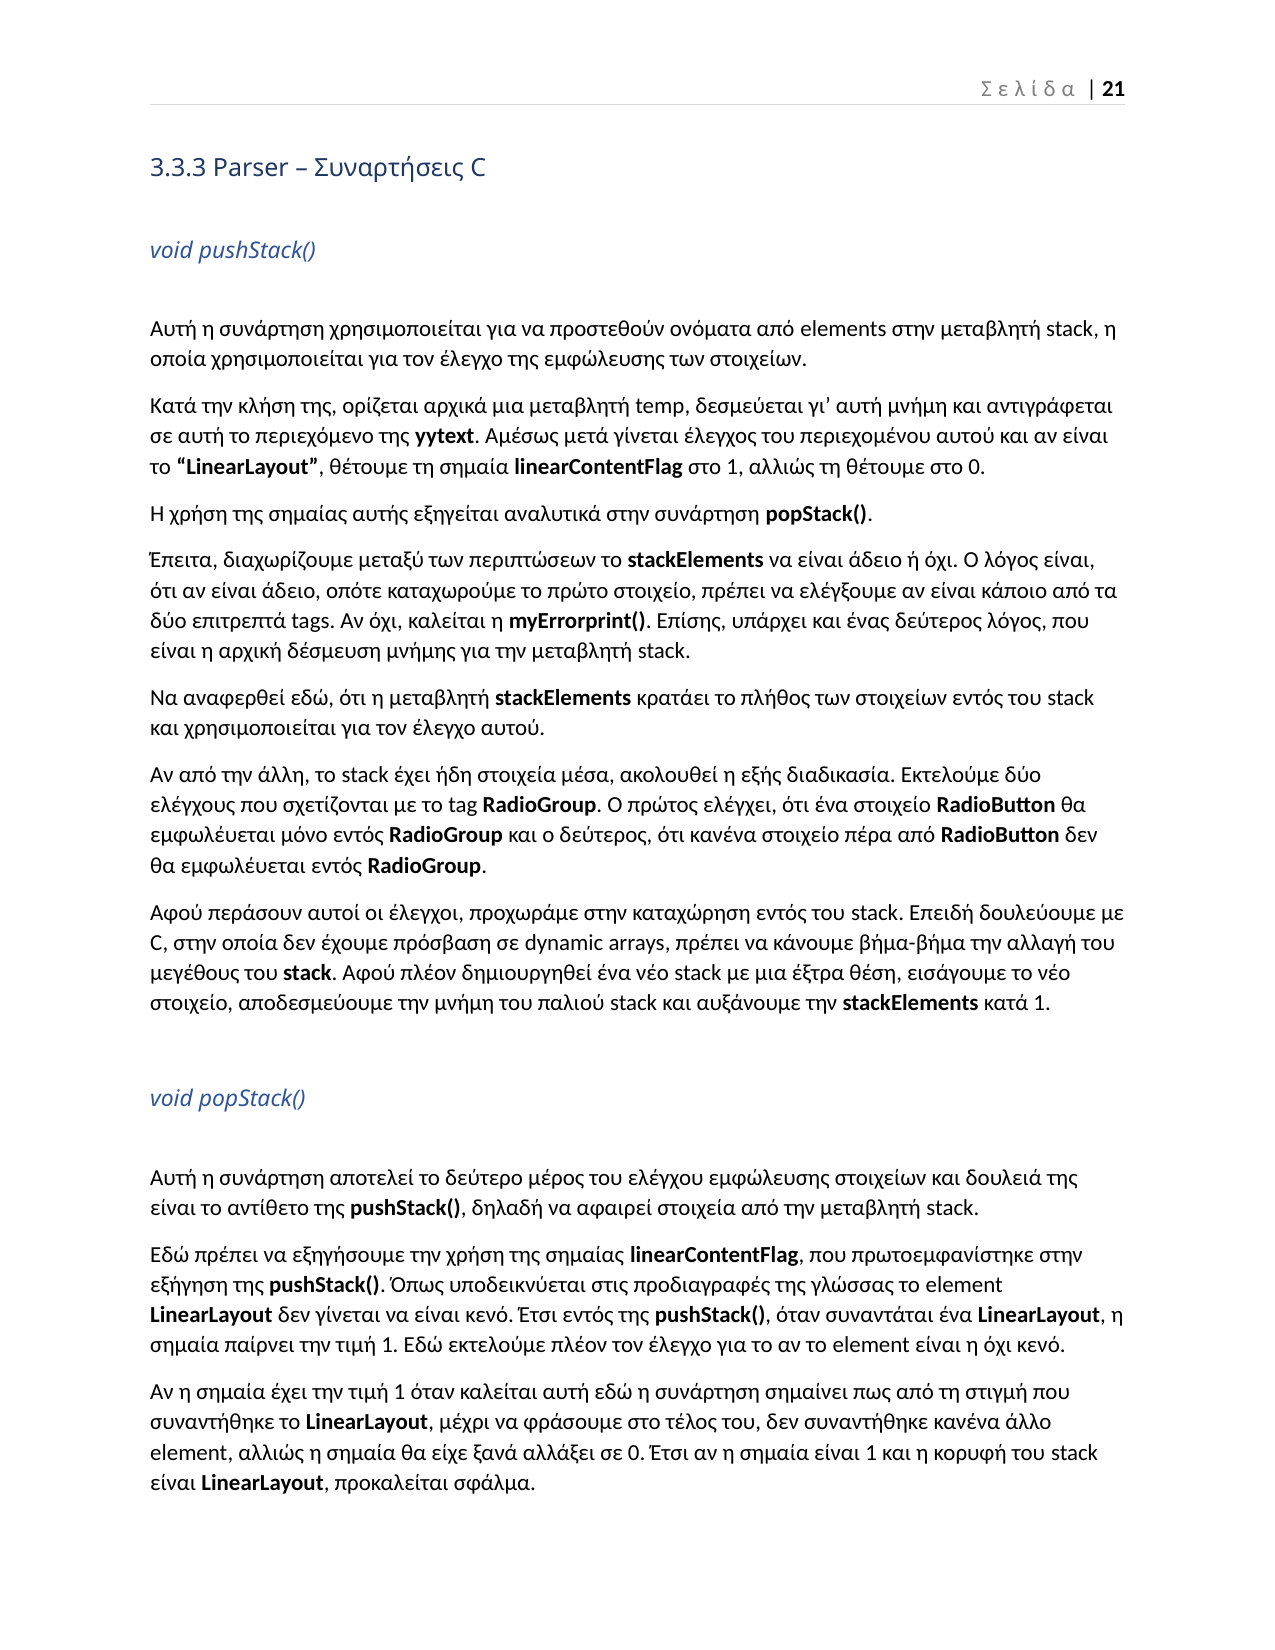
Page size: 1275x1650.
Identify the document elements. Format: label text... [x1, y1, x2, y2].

text Αν από την άλλη, το stack έχει ήδη στοιχεία μέσα, ακολουθεί η εξής διαδικασία. Εκτελούμε δύο ελέγχους που σχετίζονται με το tag RadioGroup. Ο πρώτος ελέγχει, ότι ένα στοιχείο RadioButton θα εμφωλέυεται μόνο εντός RadioGroup και ο δεύτερος, ότι κανένα στοιχείο πέρα από RadioButton δεν θα εμφωλέυεται εντός RadioGroup. [150, 760, 1125, 879]
text Αυτή η συνάρτηση αποτελεί το δεύτερο μέρος του ελέγχου εμφώλευσης στοιχείων και δουλειά της είναι το αντίθετο της pushStack(), δηλαδή να αφαιρεί στοιχεία από την μεταβλητή stack. [150, 1163, 1125, 1221]
subtitle 3.3.3 Parser – Συναρτήσεις C [150, 150, 1125, 184]
text Να αναφερθεί εδώ, ότι η μεταβλητή stackElements κρατάει το πλήθος των στοιχείων εντός του stack και χρησιμοποιείται για τον έλεγχο αυτού. [150, 683, 1125, 741]
text Έπειτα, διαχωρίζουμε μεταξύ των περιπτώσεων το stackElements να είναι άδειο ή όχι. Ο λόγος είναι, ότι αν είναι άδειο, οπότε καταχωρούμε το πρώτο στοιχείο, πρέπει να ελέγξουμε αν είναι κάποιο από τα δύο επιτρεπτά tags. Αν όχι, καλείται η myErrorprint(). Επίσης, υπάρχει και ένας δεύτερος λόγος, που είναι η αρχική δέσμευση μνήμης για την μεταβλητή stack. [150, 546, 1125, 664]
text Αφού περάσουν αυτοί οι έλεγχοι, προχωράμε στην καταχώρηση εντός του stack. Επειδή δουλεύουμε με C, στην οποία δεν έχουμε πρόσβαση σε dynamic arrays, πρέπει να κάνουμε βήμα-βήμα την αλλαγή του μεγέθους του stack. Αφού πλέον δημιουργηθεί ένα νέο stack με μια έξτρα θέση, εισάγουμε το νέο στοιχείο, αποδεσμεύουμε την μνήμη του παλιού stack και αυξάνουμε την stackElements κατά 1. [150, 898, 1125, 1016]
text Η χρήση της σημαίας αυτής εξηγείται αναλυτικά στην συνάρτηση popStack(). [150, 499, 1125, 527]
subtitle void popStack() [150, 1082, 1125, 1113]
text Αυτή η συνάρτηση χρησιμοποιείται για να προστεθούν ονόματα από elements στην μεταβλητή stack, η οποία χρησιμοποιείται για τον έλεγχο της εμφώλευσης των στοιχείων. [150, 314, 1125, 372]
subtitle void pushStack() [150, 234, 1125, 265]
text Εδώ πρέπει να εξηγήσουμε την χρήση της σημαίας linearContentFlag, που πρωτοεμφανίστηκε στην εξήγηση της pushStack(). Όπως υποδεικνύεται στις προδιαγραφές της γλώσσας το element LinearLayout δεν γίνεται να είναι κενό. Έτσι εντός της pushStack(), όταν συναντάται ένα LinearLayout, η σημαία παίρνει την τιμή 1. Εδώ εκτελούμε πλέον τον έλεγχο για το αν το element είναι η όχι κενό. [150, 1240, 1125, 1358]
text Κατά την κλήση της, ορίζεται αρχικά μια μεταβλητή temp, δεσμεύεται γι’ αυτή μνήμη και αντιγράφεται σε αυτή το περιεχόμενο της yytext. Αμέσως μετά γίνεται έλεγχος του περιεχομένου αυτού και αν είναι το “LinearLayout”, θέτουμε τη σημαία linearContentFlag στο 1, αλλιώς τη θέτουμε στο 0. [150, 391, 1125, 480]
text Αν η σημαία έχει την τιμή 1 όταν καλείται αυτή εδώ η συνάρτηση σημαίνει πως από τη στιγμή που συναντήθηκε το LinearLayout, μέχρι να φράσουμε στο τέλος του, δεν συναντήθηκε κανένα άλλο element, αλλιώς η σημαία θα είχε ξανά αλλάξει σε 0. Έτσι αν η σημαία είναι 1 και η κορυφή του stack είναι LinearLayout, προκαλείται σφάλμα. [150, 1377, 1125, 1496]
